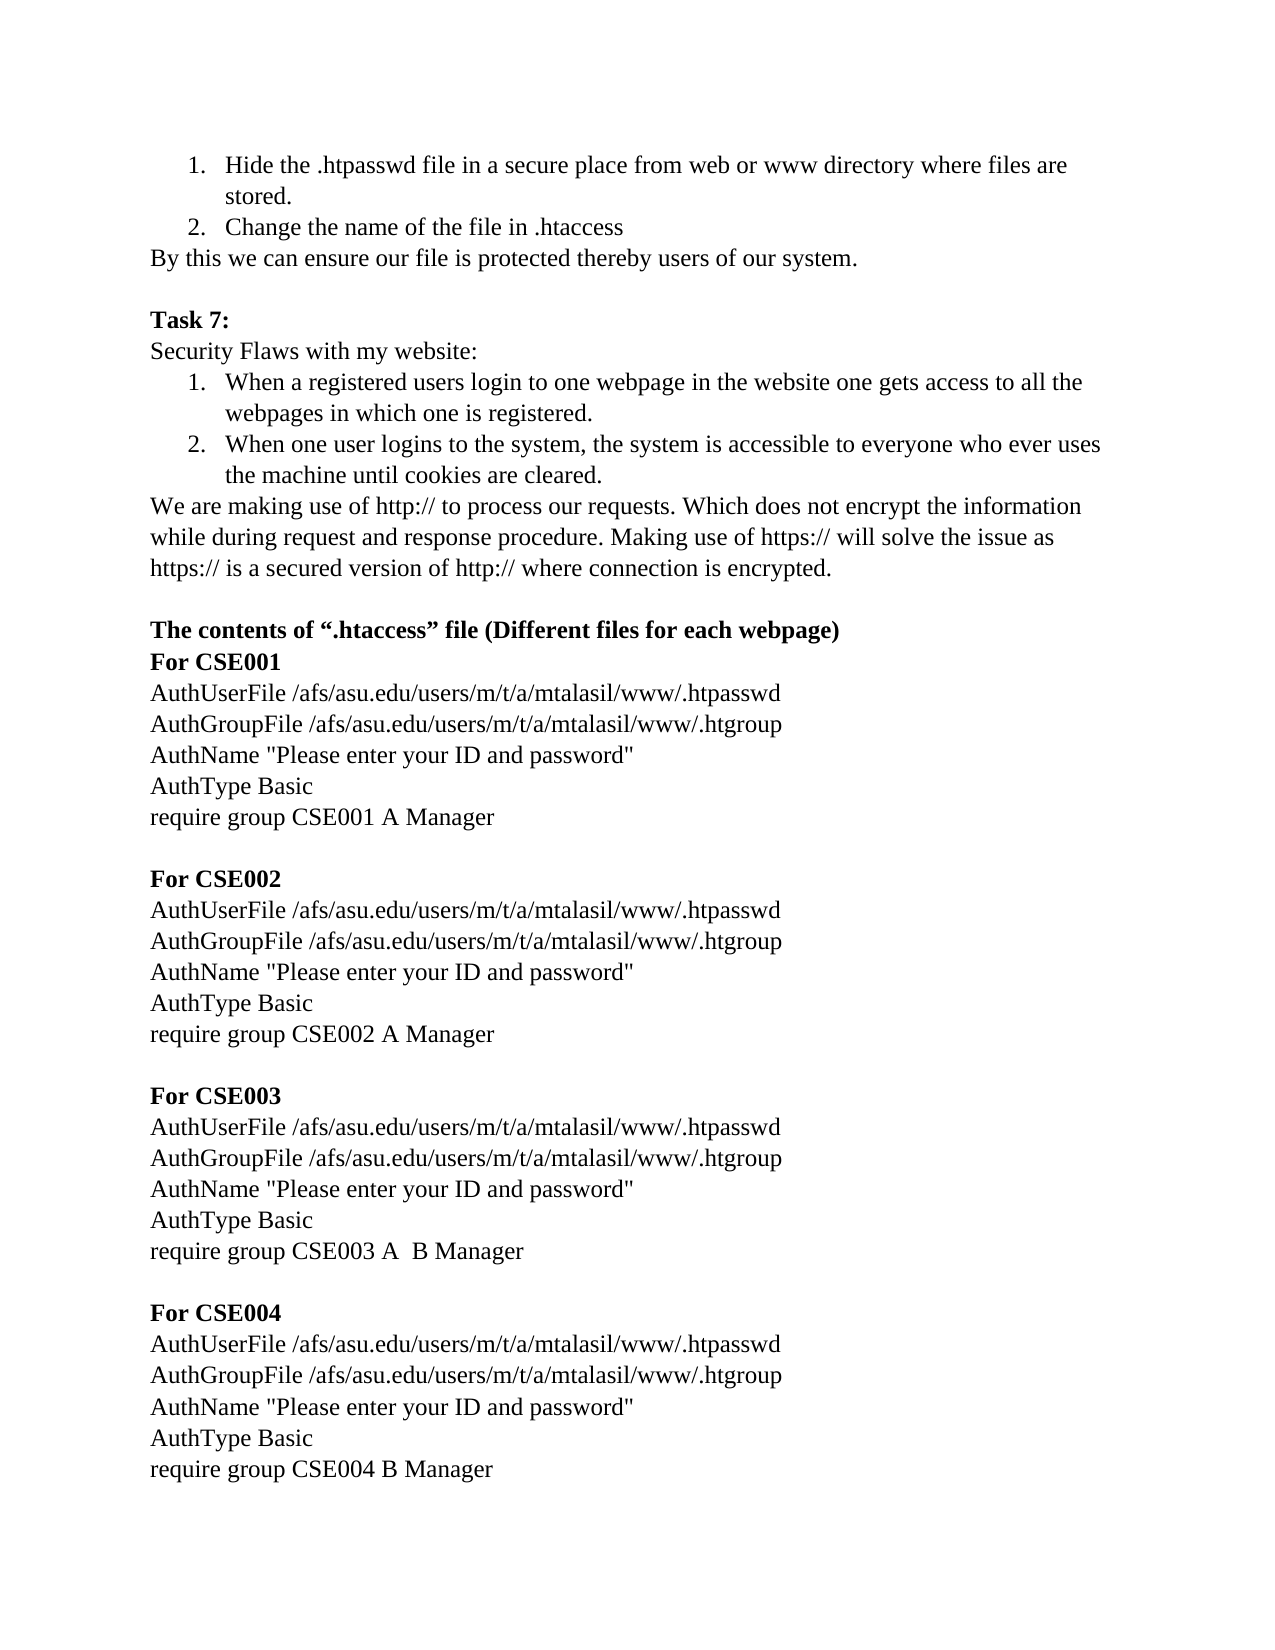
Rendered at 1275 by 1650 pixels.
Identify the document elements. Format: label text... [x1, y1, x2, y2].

text require group CSE001 A Manager [150, 802, 1125, 831]
text For CSE004 [150, 1298, 1125, 1327]
text require group CSE004 B Manager [150, 1454, 1125, 1482]
text We are making use of http:// to process our requests. Which does not encrypt the information while during request and response procedure. Making use of https:// will solve the issue as https:// is a secured version of http:// where connection is encrypted. [150, 491, 1125, 582]
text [150, 1329, 1125, 1358]
text AuthUserFile /afs/asu.edu/users/m/t/a/mtalasil/www/.htpasswd [150, 678, 1125, 706]
text AuthType Basic [150, 1205, 1125, 1234]
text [150, 1361, 1125, 1389]
list Hide the .htpasswd file in a secure place from web or www directory where files are stored. [187, 150, 1125, 210]
text For CSE001 [150, 647, 1125, 675]
text By this we can ensure our file is protected thereby users of our system. [150, 243, 1125, 272]
text AuthGroupFile /afs/asu.edu/users/m/t/a/mtalasil/www/.htgroup [150, 1143, 1125, 1172]
text AuthName "Please enter your ID and password" [150, 1174, 1125, 1203]
text For CSE002 [150, 864, 1125, 893]
text AuthUserFile /afs/asu.edu/users/m/t/a/mtalasil/www/.htpasswd [150, 895, 1125, 924]
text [150, 1392, 1125, 1420]
list When one user logins to the system, the system is accessible to everyone who ever uses the machine until cookies are cleared. [187, 429, 1125, 489]
text require group CSE002 A Manager [150, 1019, 1125, 1048]
text AuthName "Please enter your ID and password" [150, 740, 1125, 768]
text For CSE003 [150, 1081, 1125, 1110]
list When a registered users login to one webpage in the website one gets access to all the webpages in which one is registered. [187, 367, 1125, 427]
text AuthGroupFile /afs/asu.edu/users/m/t/a/mtalasil/www/.htgroup [150, 926, 1125, 955]
text AuthType Basic [150, 771, 1125, 799]
list Change the name of the file in .htaccess [187, 212, 1125, 241]
text AuthUserFile /afs/asu.edu/users/m/t/a/mtalasil/www/.htpasswd [150, 1112, 1125, 1141]
text Task 7: [150, 305, 1125, 334]
text AuthType Basic [150, 988, 1125, 1017]
text AuthName "Please enter your ID and password" [150, 957, 1125, 986]
text AuthGroupFile /afs/asu.edu/users/m/t/a/mtalasil/www/.htgroup [150, 709, 1125, 737]
text The contents of “.htaccess” file (Different files for each webpage) [150, 616, 1125, 644]
text AuthType Basic [150, 1423, 1125, 1451]
text require group CSE003 A B Manager [150, 1236, 1125, 1265]
text Security Flaws with my website: [150, 336, 1125, 365]
